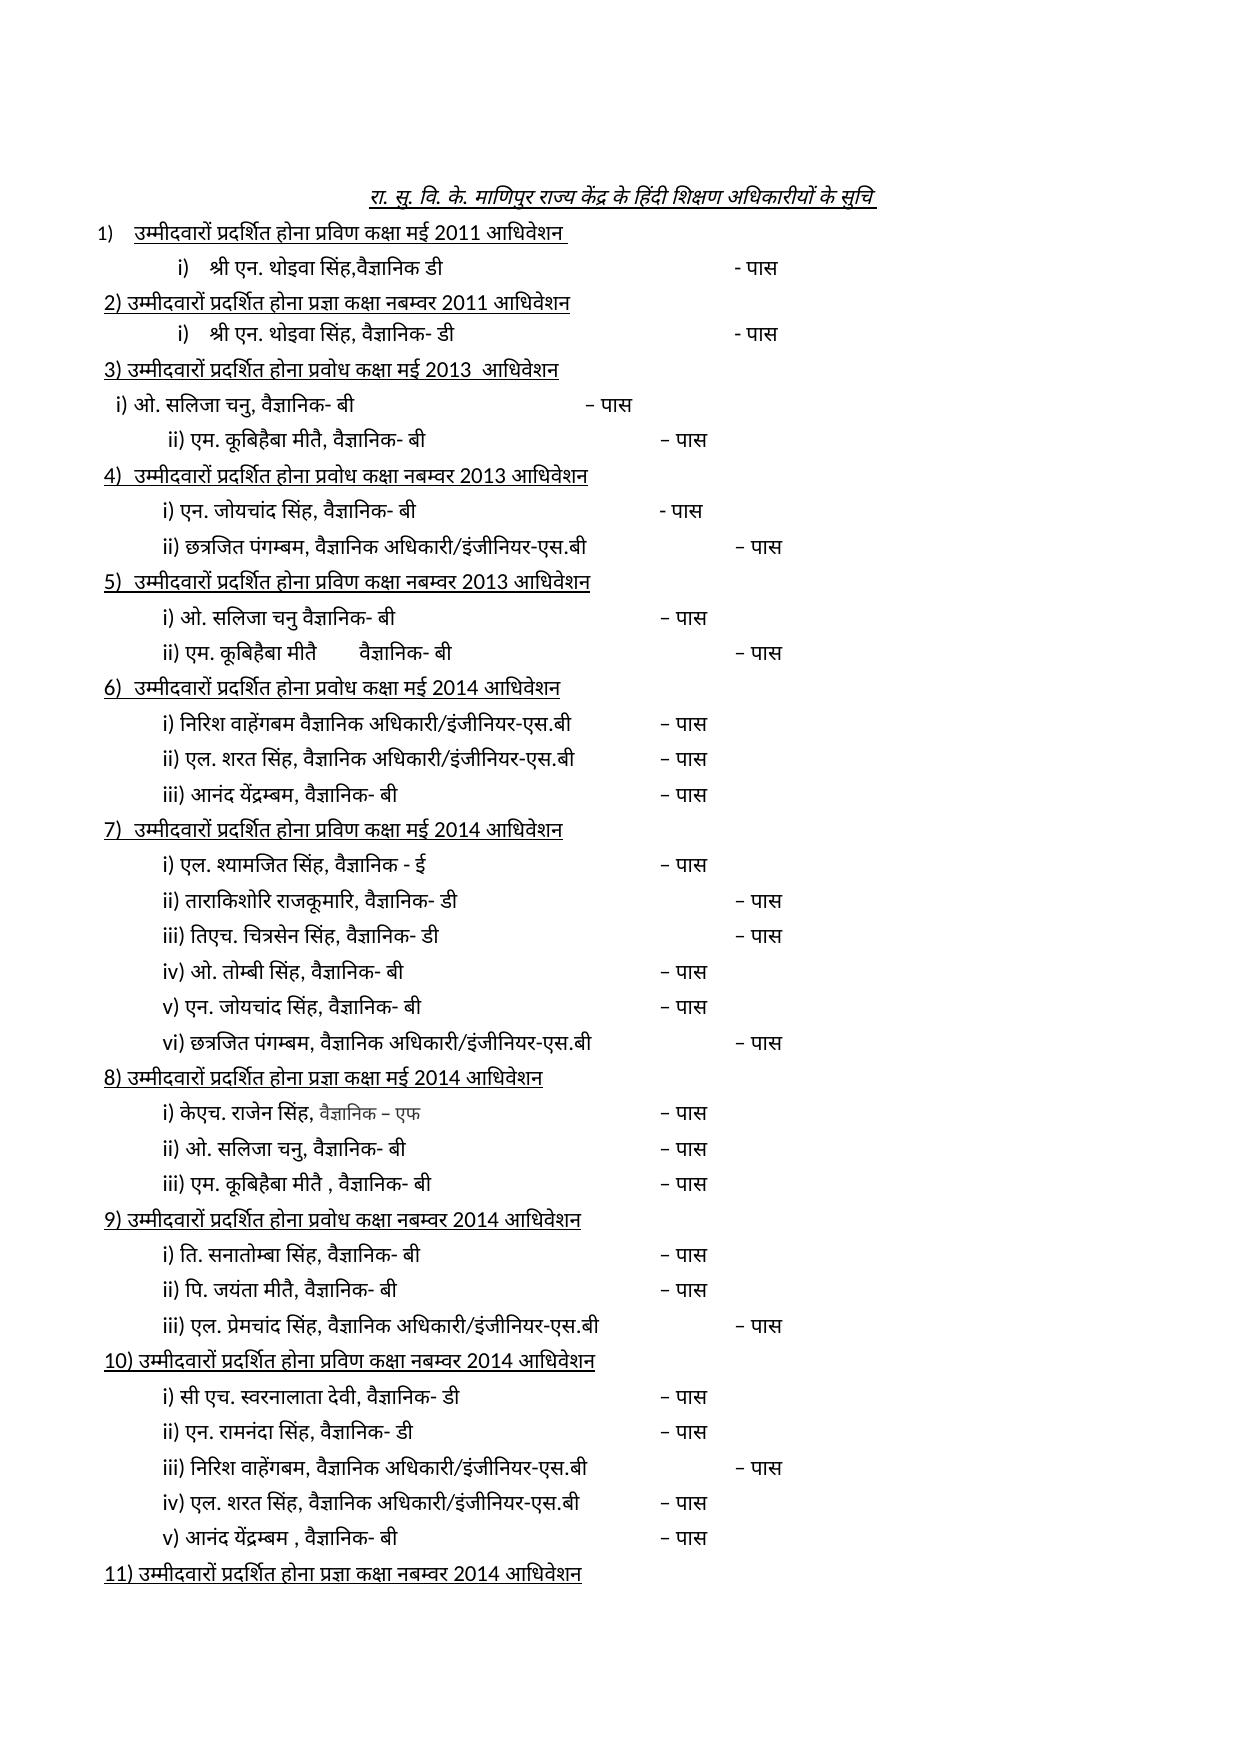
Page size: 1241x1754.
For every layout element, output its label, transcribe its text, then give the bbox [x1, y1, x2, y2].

text 7) उम्मीदवारों प्रदर्शित होना प्रविण कक्षा मई 2014 आधिवेशन [59, 815, 1181, 846]
text iii) एम. कूबिहैबा मीतै , वैज्ञानिक- बी – पास [59, 1169, 1181, 1200]
text ii) छत्रजित पंगम्बम, वैज्ञानिक अधिकारी/इंजीनियर-एस.बी – पास [59, 532, 1181, 563]
text 6) उम्मीदवारों प्रदर्शित होना प्रवोध कक्षा मई 2014 आधिवेशन [59, 673, 1181, 704]
text i) ओ. सलिजा चनु, वैज्ञानिक- बी – पास [59, 390, 1181, 421]
text ii) एम. कूबिहैबा मीतै वैज्ञानिक- बी – पास [59, 638, 1181, 669]
text i) श्री एन. थोइवा सिंह, वैज्ञानिक- डी - पास [103, 319, 1181, 350]
text 8) उम्मीदवारों प्रदर्शित होना प्रज्ञा कक्षा मई 2014 आधिवेशन [59, 1063, 1181, 1094]
text ii) एल. शरत सिंह, वैज्ञानिक अधिकारी/इंजीनियर-एस.बी – पास [59, 744, 1181, 775]
text i) सी एच. स्वरनालाता देवी, वैज्ञानिक- डी – पास [59, 1382, 1181, 1413]
text iii) निरिश वाहेंगबम, वैज्ञानिक अधिकारी/इंजीनियर-एस.बी – पास [59, 1453, 1181, 1483]
text 10) उम्मीदवारों प्रदर्शित होना प्रविण कक्षा नबम्वर 2014 आधिवेशन [59, 1346, 1181, 1377]
list उम्मीदवारों प्रदर्शित होना प्रविण कक्षा मई 2011 आधिवेशन [97, 218, 1181, 248]
text i) ओ. सलिजा चनु वैज्ञानिक- बी – पास [59, 603, 1181, 633]
text 3) उम्मीदवारों प्रदर्शित होना प्रवोध कक्षा मई 2013 आधिवेशन [103, 355, 1181, 386]
text iv) ओ. तोम्बी सिंह, वैज्ञानिक- बी – पास [59, 957, 1181, 988]
text v) एन. जोयचांद सिंह, वैज्ञानिक- बी – पास [59, 992, 1181, 1023]
text iii) एल. प्रेमचांद सिंह, वैज्ञानिक अधिकारी/इंजीनियर-एस.बी – पास [59, 1311, 1181, 1342]
text i) एल. श्यामजित सिंह, वैज्ञानिक - ई – पास [59, 851, 1181, 881]
text i) ति. सनातोम्बा सिंह, वैज्ञानिक- बी – पास [59, 1240, 1181, 1271]
text 9) उम्मीदवारों प्रदर्शित होना प्रवोध कक्षा नबम्वर 2014 आधिवेशन [59, 1205, 1181, 1236]
text v) आनंद येंद्रम्बम , वैज्ञानिक- बी – पास [59, 1523, 1181, 1554]
text i) एन. जोयचांद सिंह, वैज्ञानिक- बी - पास [59, 496, 1181, 527]
text ii) ताराकिशोरि राजकूमारि, वैज्ञानिक- डी – पास [59, 886, 1181, 917]
text i) श्री एन. थोइवा सिंह,वैज्ञानिक डी - पास [141, 253, 1181, 284]
text iii) आनंद येंद्रम्बम, वैज्ञानिक- बी – पास [59, 780, 1181, 811]
text ii) पि. जयंता मीतै, वैज्ञानिक- बी – पास [59, 1276, 1181, 1306]
text iii) तिएच. चित्रसेन सिंह, वैज्ञानिक- डी – पास [59, 921, 1181, 952]
text i) निरिश वाहेंगबम वैज्ञानिक अधिकारी/इंजीनियर-एस.बी – पास [59, 709, 1181, 740]
text iv) एल. शरत सिंह, वैज्ञानिक अधिकारी/इंजीनियर-एस.बी – पास [59, 1488, 1181, 1519]
text रा. सु. वि. के. माणिपुर राज्य केंद्र के हिंदी शिक्षण अधिकारीयों के सुचि [59, 182, 1181, 213]
text 5) उम्मीदवारों प्रदर्शित होना प्रविण कक्षा नबम्वर 2013 आधिवेशन [59, 567, 1181, 598]
text ii) एम. कूबिहैबा मीतै, वैज्ञानिक- बी – पास [59, 426, 1181, 456]
text 11) उम्मीदवारों प्रदर्शित होना प्रज्ञा कक्षा नबम्वर 2014 आधिवेशन [59, 1559, 1181, 1590]
text ii) एन. रामनंदा सिंह, वैज्ञानिक- डी – पास [59, 1417, 1181, 1448]
text ii) ओ. सलिजा चनु, वैज्ञानिक- बी – पास [59, 1134, 1181, 1165]
text 2) उम्मीदवारों प्रदर्शित होना प्रज्ञा कक्षा नबम्वर 2011 आधिवेशन [103, 288, 1181, 319]
text 4) उम्मीदवारों प्रदर्शित होना प्रवोध कक्षा नबम्वर 2013 आधिवेशन [59, 461, 1181, 492]
text i) केएच. राजेन सिंह, वैज्ञानिक – एफ – पास [59, 1098, 1181, 1129]
text vi) छत्रजित पंगम्बम, वैज्ञानिक अधिकारी/इंजीनियर-एस.बी – पास [59, 1028, 1181, 1058]
